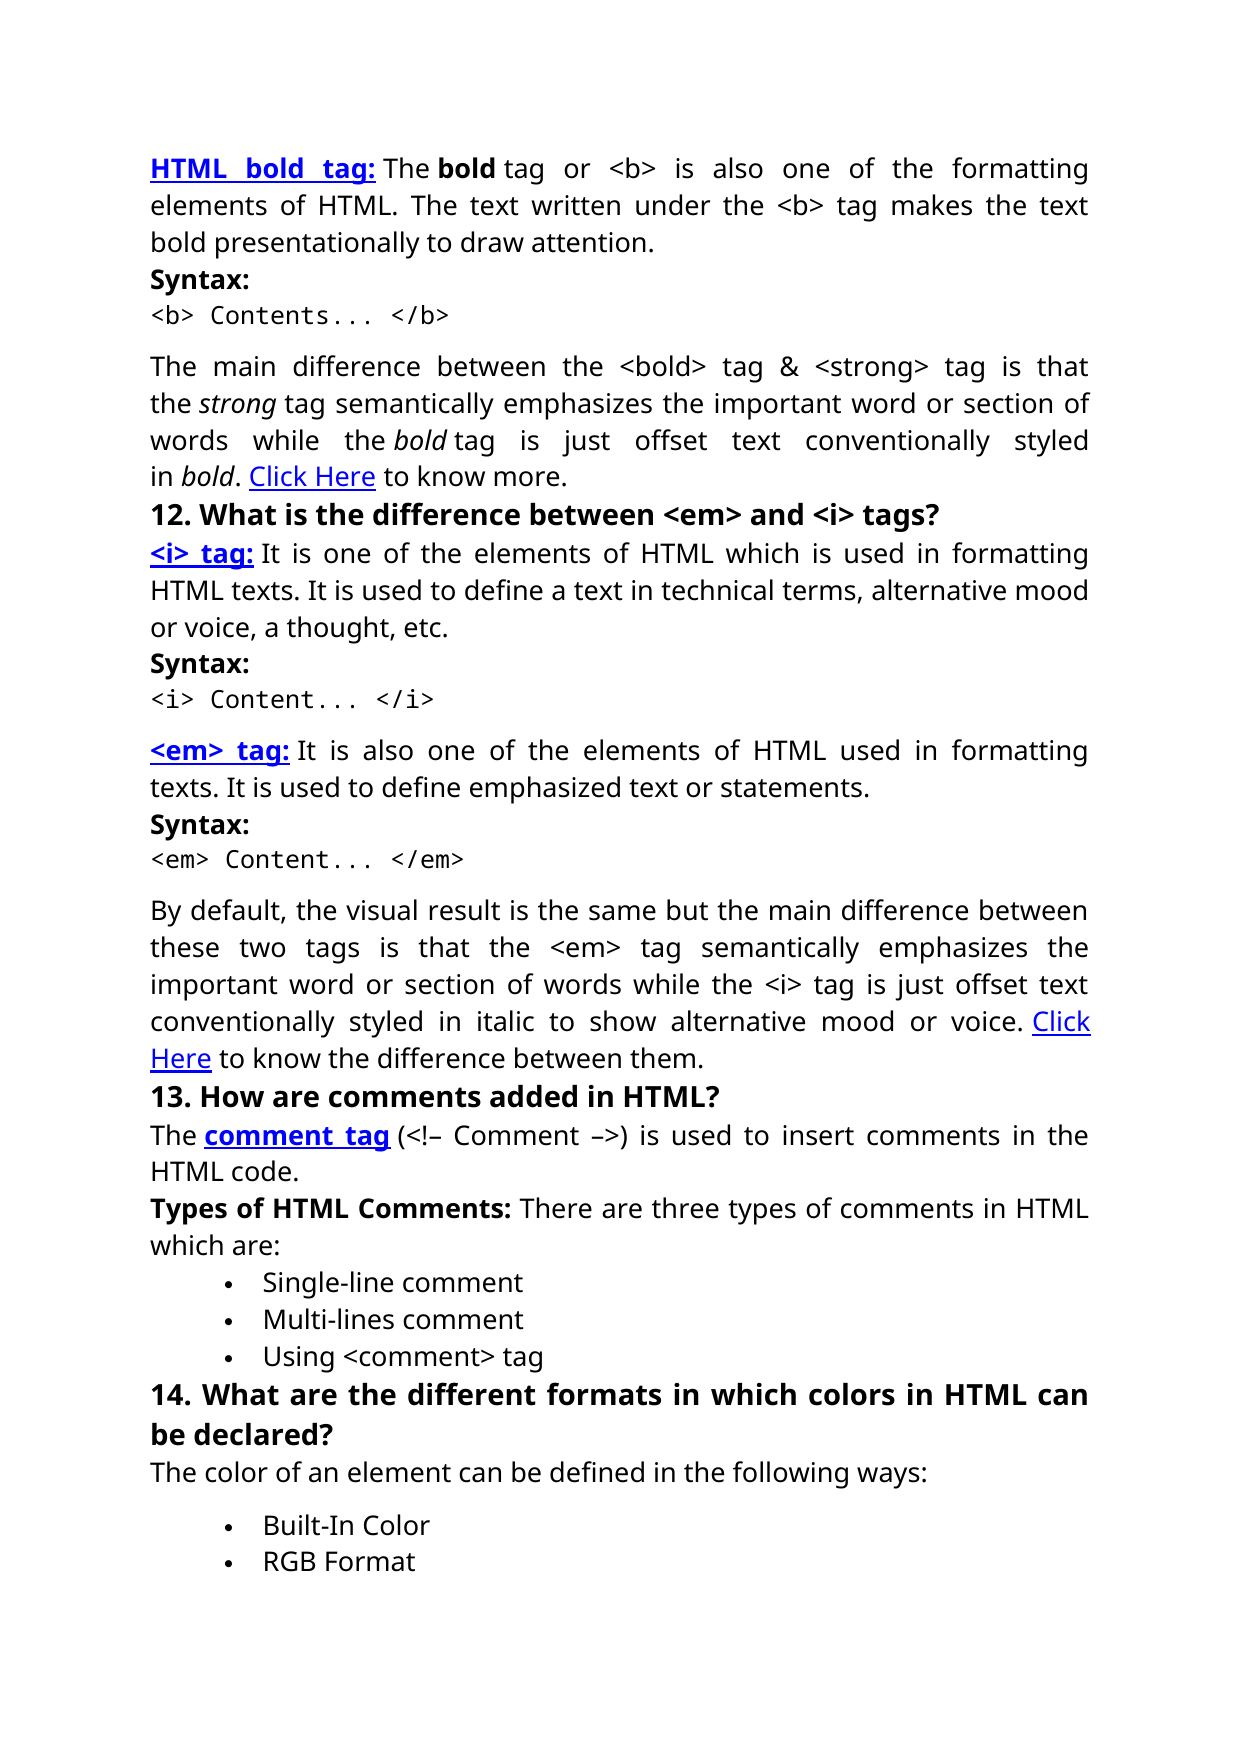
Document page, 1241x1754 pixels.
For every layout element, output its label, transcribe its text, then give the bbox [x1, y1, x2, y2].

text Types of HTML Comments: There are three types of comments in HTML which are: [150, 1190, 1090, 1263]
text 12. What is the difference between <em> and <i> tags? [150, 495, 1090, 534]
text <i> Content... </i> [150, 682, 1090, 716]
list Using <comment> tag [225, 1337, 1090, 1374]
text Syntax: [150, 805, 1090, 842]
list Single-line comment [225, 1263, 1090, 1300]
text <em> Content... </em> [150, 842, 1090, 876]
list RGB Format [225, 1543, 1090, 1580]
text HTML bold tag: The bold tag or <b> is also one of the formatting elements of HTML. The text written under the <b> tag makes the text bold presentationally to draw attention. [150, 150, 1090, 261]
text Syntax: [150, 645, 1090, 682]
text <b> Contents... </b> [150, 297, 1090, 332]
text The color of an element can be defined in the following ways: [150, 1453, 1090, 1490]
list Built-In Color [225, 1506, 1090, 1543]
list Multi-lines comment [225, 1300, 1090, 1337]
text The main difference between the <bold> tag & <strong> tag is that the strong tag semantically emphasizes the important word or section of words while the bold tag is just offset text conventionally styled in bold. Click Here to know more. [150, 347, 1090, 495]
text By default, the visual result is the same but the main difference between these two tags is that the <em> tag semantically emphasizes the important word or section of words while the <i> tag is just offset text conventionally styled in italic to show alternative mood or voice. Click Here to know the difference between them. [150, 892, 1090, 1076]
text 13. How are comments added in HTML? [150, 1076, 1090, 1116]
text 14. What are the different formats in which colors in HTML can be declared? [150, 1374, 1090, 1453]
text <i> tag: It is one of the elements of HTML which is used in formatting HTML texts. It is used to define a text in technical terms, alternative mood or voice, a thought, etc. [150, 534, 1090, 645]
text The comment tag (<!– Comment –>) is used to insert comments in the HTML code. [150, 1116, 1090, 1190]
text Syntax: [150, 261, 1090, 297]
text <em> tag: It is also one of the elements of HTML used in formatting texts. It is used to define emphasized text or statements. [150, 732, 1090, 805]
